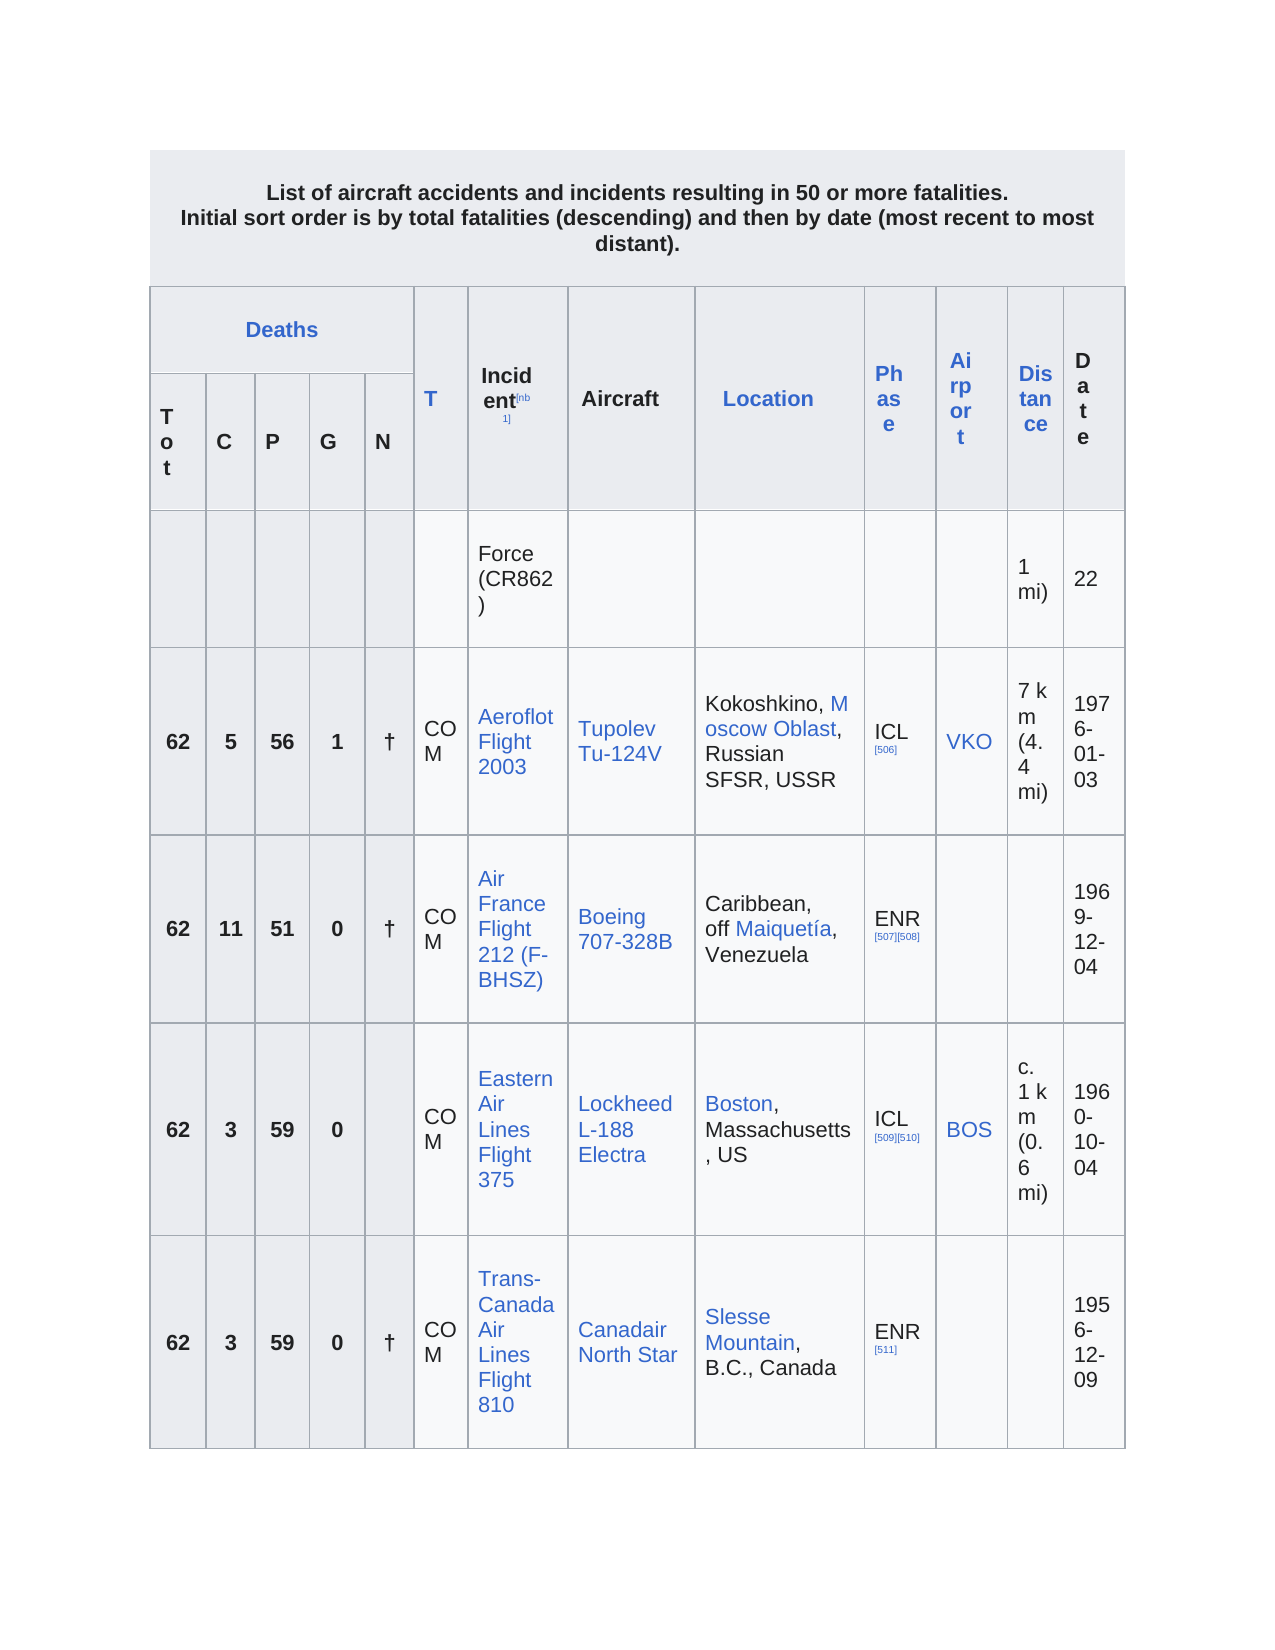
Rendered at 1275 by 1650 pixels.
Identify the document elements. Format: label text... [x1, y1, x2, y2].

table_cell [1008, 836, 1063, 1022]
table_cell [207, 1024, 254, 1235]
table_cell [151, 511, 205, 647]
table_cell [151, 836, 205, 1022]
table_cell Aircraft [569, 287, 694, 509]
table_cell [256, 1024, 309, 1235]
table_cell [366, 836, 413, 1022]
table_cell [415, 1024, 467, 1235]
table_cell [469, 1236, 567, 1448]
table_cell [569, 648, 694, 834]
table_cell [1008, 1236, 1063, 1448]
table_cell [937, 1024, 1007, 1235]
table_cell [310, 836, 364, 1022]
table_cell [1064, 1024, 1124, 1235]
table_cell Location [696, 287, 864, 509]
table_cell Phase [865, 287, 935, 509]
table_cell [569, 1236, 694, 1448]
table_cell N [366, 374, 413, 509]
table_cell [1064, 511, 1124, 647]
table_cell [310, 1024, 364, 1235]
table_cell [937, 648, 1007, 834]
table_cell Airport [937, 287, 1007, 509]
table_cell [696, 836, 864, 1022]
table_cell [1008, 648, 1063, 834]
table_cell T [415, 287, 467, 509]
table_cell P [256, 374, 309, 509]
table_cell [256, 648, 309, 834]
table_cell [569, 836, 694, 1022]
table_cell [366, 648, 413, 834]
table_cell Incident[nb 1] [469, 287, 567, 509]
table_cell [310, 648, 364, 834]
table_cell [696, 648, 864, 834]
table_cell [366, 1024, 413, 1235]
table_cell C [207, 374, 254, 509]
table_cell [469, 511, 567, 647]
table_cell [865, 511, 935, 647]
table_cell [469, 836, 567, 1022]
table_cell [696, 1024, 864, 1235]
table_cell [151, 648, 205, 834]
table_cell Tot [151, 374, 205, 509]
table_cell G [310, 374, 364, 509]
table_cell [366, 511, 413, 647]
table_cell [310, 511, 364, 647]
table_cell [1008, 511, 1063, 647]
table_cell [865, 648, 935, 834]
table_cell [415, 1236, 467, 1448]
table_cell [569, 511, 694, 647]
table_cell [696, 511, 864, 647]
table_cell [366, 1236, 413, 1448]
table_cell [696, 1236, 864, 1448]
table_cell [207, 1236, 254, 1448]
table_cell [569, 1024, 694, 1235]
table_cell Distance [1008, 287, 1063, 509]
table_cell Deaths [151, 287, 413, 372]
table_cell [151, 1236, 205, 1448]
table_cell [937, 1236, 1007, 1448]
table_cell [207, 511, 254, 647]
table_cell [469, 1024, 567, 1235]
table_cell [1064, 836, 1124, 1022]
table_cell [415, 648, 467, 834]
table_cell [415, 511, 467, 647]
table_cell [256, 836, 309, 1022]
table_header List of aircraft accidents and incidents resulting in 50 or more fatalities. Initial sort order is by total fatalities (descending) and then by date (most recent to most distant). [150, 150, 1125, 286]
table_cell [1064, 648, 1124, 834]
table_cell Date [1064, 287, 1124, 509]
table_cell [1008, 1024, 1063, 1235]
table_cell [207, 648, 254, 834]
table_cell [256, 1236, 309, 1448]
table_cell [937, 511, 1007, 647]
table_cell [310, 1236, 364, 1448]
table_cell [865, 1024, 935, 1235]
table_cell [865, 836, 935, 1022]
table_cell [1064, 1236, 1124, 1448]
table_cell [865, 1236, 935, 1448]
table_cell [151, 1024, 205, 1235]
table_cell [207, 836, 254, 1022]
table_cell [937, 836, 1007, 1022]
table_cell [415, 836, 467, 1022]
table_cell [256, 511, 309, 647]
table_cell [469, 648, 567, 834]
